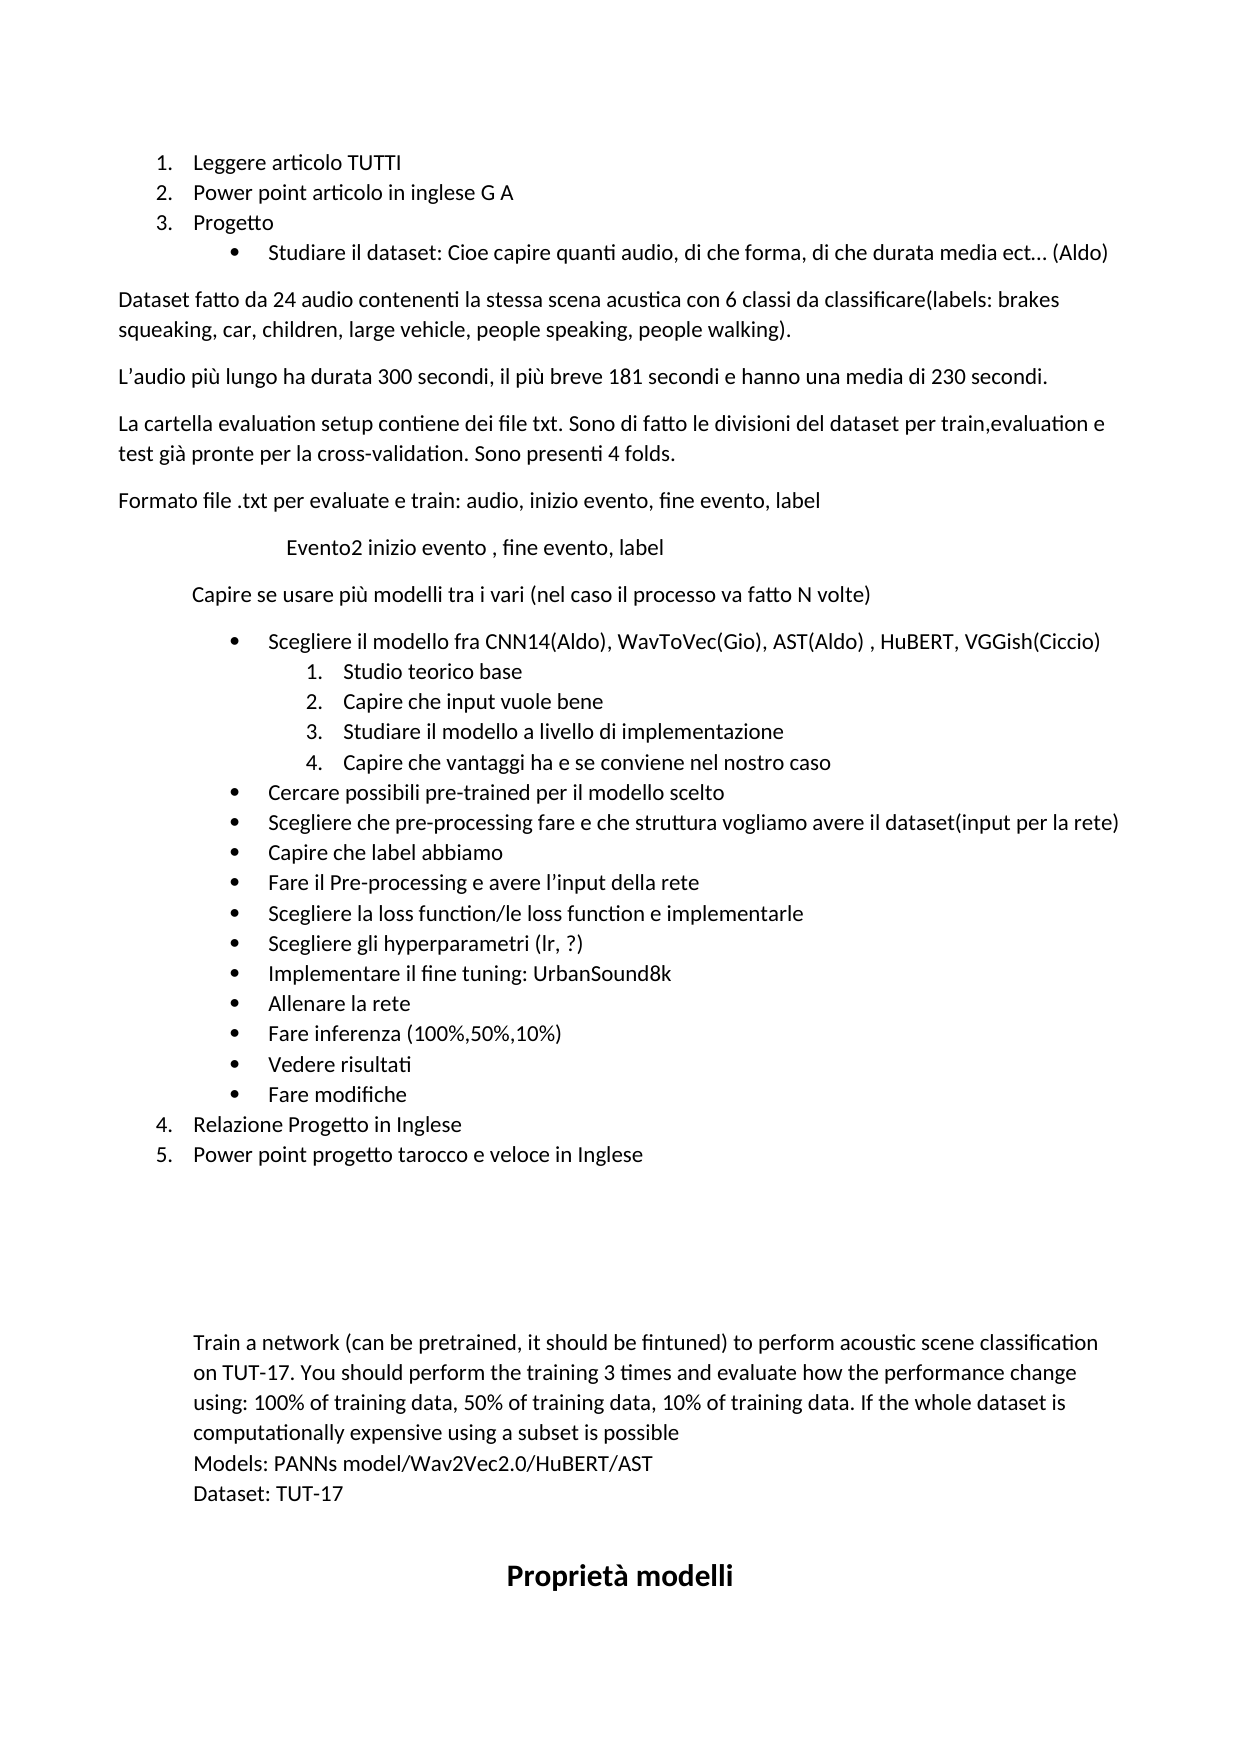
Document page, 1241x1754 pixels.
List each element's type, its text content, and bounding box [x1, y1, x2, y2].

list Capire che vantaggi ha e se conviene nel nostro caso [306, 748, 1122, 776]
text La cartella evaluation setup contiene dei file txt. Sono di fatto le divisioni del dataset per train,evaluation e test già pronte per la cross-validation. Sono presenti 4 folds. [118, 409, 1122, 467]
list Leggere articolo TUTTI [156, 148, 1122, 176]
list Power point progetto tarocco e veloce in Inglese [156, 1140, 1122, 1168]
list Allenare la rete [231, 989, 1122, 1017]
text Dataset fatto da 24 audio contenenti la stessa scena acustica con 6 classi da classificare(labels: brakes squeaking, car, children, large vehicle, people speaking, people walking). [118, 285, 1122, 343]
list Cercare possibili pre-trained per il modello scelto [231, 778, 1122, 806]
list Scegliere gli hyperparametri (lr, ?) [231, 929, 1122, 957]
list Studiare il modello a livello di implementazione [306, 717, 1122, 745]
list Fare modifiche [231, 1080, 1122, 1108]
list Scegliere che pre-processing fare e che struttura vogliamo avere il dataset(input per la rete) [231, 808, 1122, 836]
text Capire se usare più modelli tra i vari (nel caso il processo va fatto N volte) [118, 580, 1122, 608]
list Relazione Progetto in Inglese [156, 1110, 1122, 1138]
list Power point articolo in inglese G A [156, 178, 1122, 206]
list Vedere risultati [231, 1050, 1122, 1078]
list Scegliere la loss function/le loss function e implementarle [231, 899, 1122, 927]
list Fare inferenza (100%,50%,10%) [231, 1019, 1122, 1047]
list Studio teorico base [306, 657, 1122, 685]
list Capire che input vuole bene [306, 687, 1122, 715]
list Dataset: TUT-17 [193, 1479, 1122, 1507]
text Evento2 inizio evento , fine evento, label [118, 533, 1122, 561]
list Capire che label abbiamo [231, 838, 1122, 866]
list Studiare il dataset: Cioe capire quanti audio, di che forma, di che durata media ect… (Aldo) [231, 238, 1122, 266]
list Progetto [156, 208, 1122, 236]
text Formato file .txt per evaluate e train: audio, inizio evento, fine evento, label [118, 486, 1122, 514]
list Implementare il fine tuning: UrbanSound8k [231, 959, 1122, 987]
list Scegliere il modello fra CNN14(Aldo), WavToVec(Gio), AST(Aldo) , HuBERT, VGGish(Ciccio) [231, 627, 1122, 655]
text Proprietà modelli [118, 1556, 1122, 1594]
text L’audio più lungo ha durata 300 secondi, il più breve 181 secondi e hanno una media di 230 secondi. [118, 362, 1122, 390]
list Fare il Pre-processing e avere l’input della rete [231, 868, 1122, 896]
list Models: PANNs model/Wav2Vec2.0/HuBERT/AST [193, 1449, 1122, 1477]
